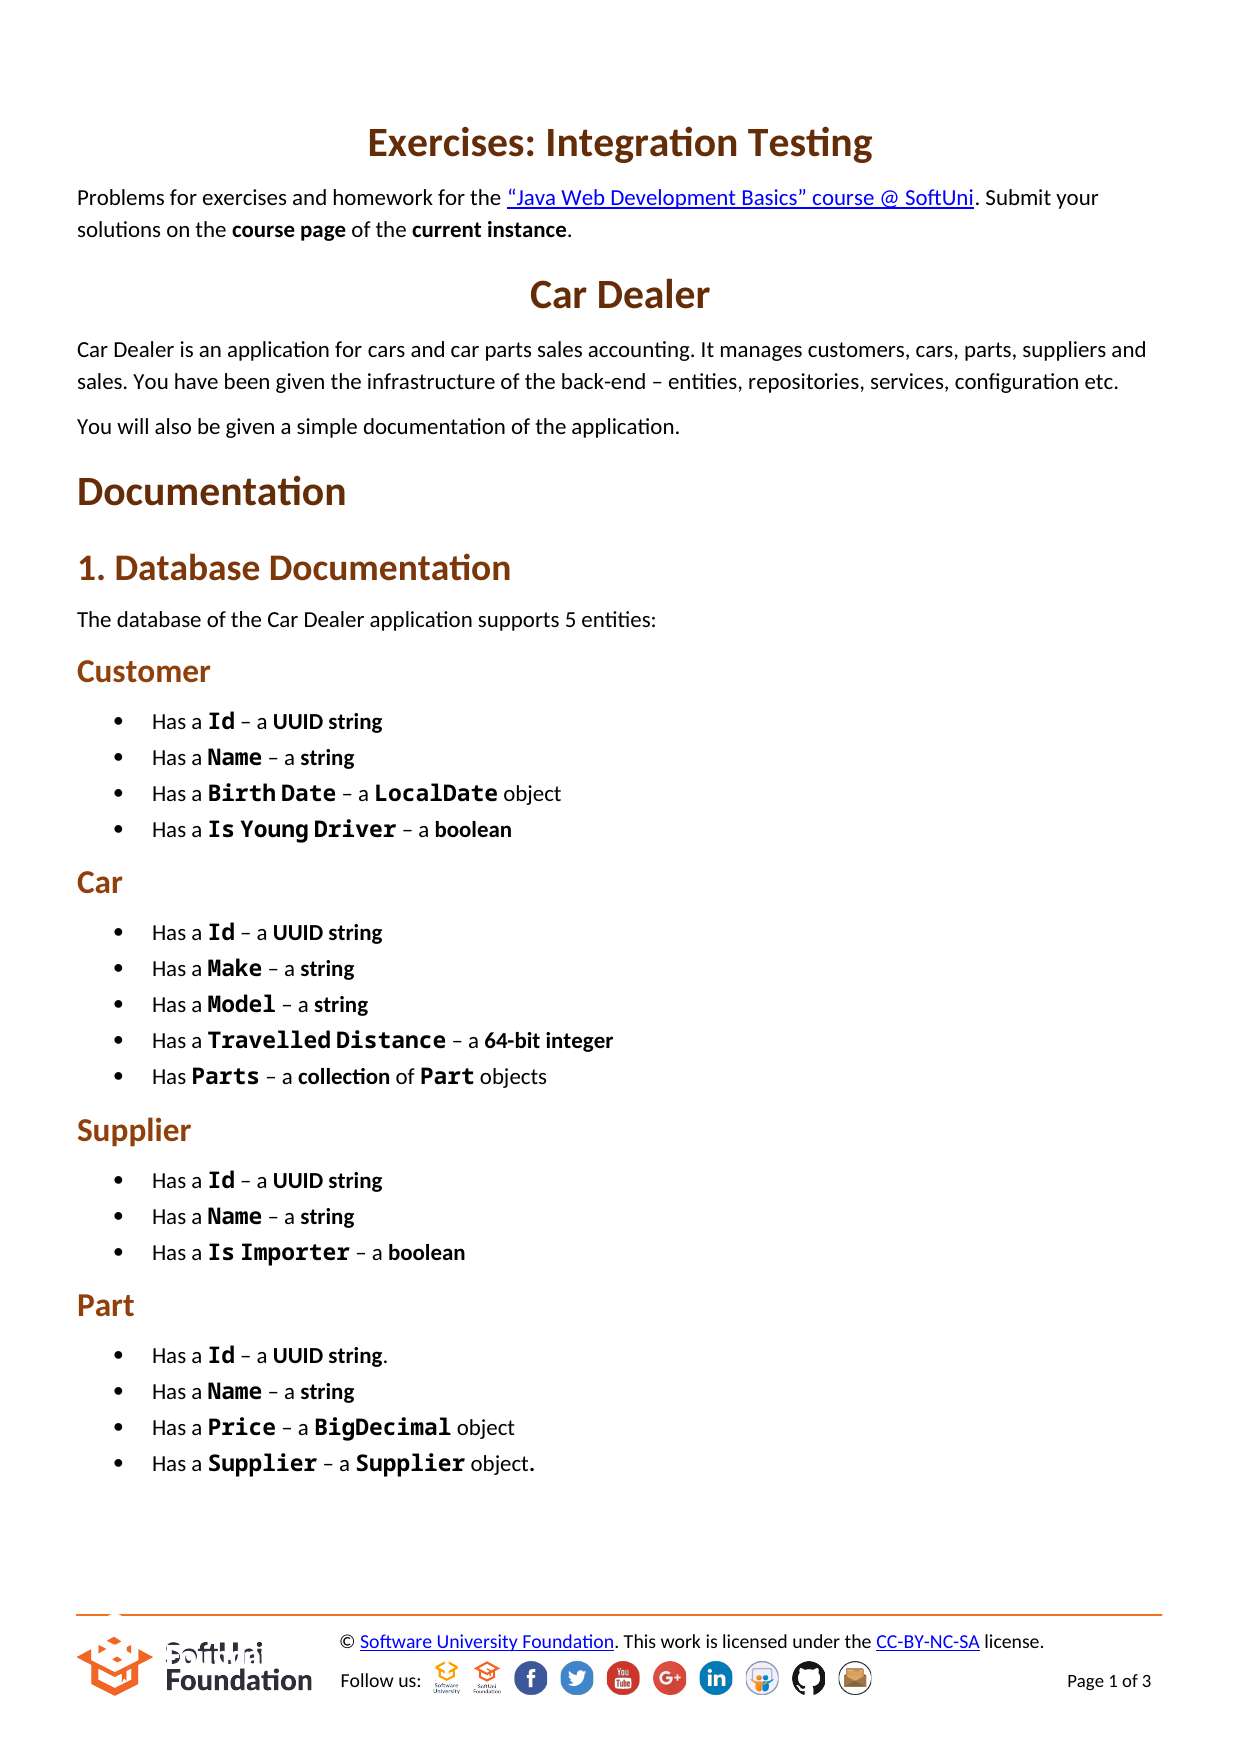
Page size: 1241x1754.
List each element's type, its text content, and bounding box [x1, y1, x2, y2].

list Has a Birth Date – a LocalDate object [114, 777, 1163, 808]
list Has a Id – a UUID string [114, 916, 1163, 948]
picture [560, 1661, 594, 1695]
text Car Dealer is an application for cars and car parts sales accounting. It manages customers, cars, parts, suppliers and sales. You have been given the infrastructure of the back-end – entities, repositories, services, configuration etc. [77, 335, 1163, 395]
subtitle Car [77, 861, 1163, 902]
subtitle Supplier [77, 1108, 1163, 1149]
picture [792, 1661, 825, 1695]
list Has a Id – a UUID string [114, 705, 1163, 736]
list Has a Travelled Distance – a 64-bit integer [114, 1024, 1163, 1055]
picture [653, 1661, 687, 1695]
list Has a Price – a BigDecimal object [114, 1411, 1163, 1442]
picture [838, 1661, 872, 1695]
subtitle Documentation [77, 465, 1163, 516]
picture [723, 1685, 733, 1695]
subtitle Car Dealer [77, 268, 1163, 319]
list Has a Id – a UUID string. [114, 1339, 1163, 1370]
list Has a Id – a UUID string [114, 1164, 1163, 1195]
picture [723, 1661, 733, 1671]
picture [606, 1661, 640, 1695]
text Problems for exercises and homework for the “Java Web Development Basics” course @ SoftUni. Submit your solutions on the course page of the current instance. [77, 183, 1163, 243]
list Has Parts – a collection of Part objects [114, 1060, 1163, 1091]
list Has a Name – a string [114, 1375, 1163, 1406]
list Has a Is Young Driver – a boolean [114, 813, 1163, 844]
subtitle Database Documentation [77, 544, 1163, 590]
list Has a Name – a string [114, 741, 1163, 772]
list Has a Model – a string [114, 988, 1163, 1019]
picture [699, 1685, 709, 1695]
picture [76, 1612, 312, 1696]
text The database of the Car Dealer application supports 5 entities: [77, 605, 1163, 633]
subtitle Customer [77, 650, 1163, 691]
subtitle Exercises: Integration Testing [77, 116, 1163, 167]
list Has a Is Importer – a boolean [114, 1236, 1163, 1267]
picture [514, 1661, 548, 1695]
list Has a Name – a string [114, 1199, 1163, 1231]
picture [473, 1661, 501, 1695]
picture [433, 1661, 460, 1695]
picture [699, 1661, 709, 1671]
list Has a Supplier – a Supplier object. [114, 1447, 1163, 1478]
picture [745, 1661, 779, 1695]
list Has a Make – a string [114, 952, 1163, 983]
subtitle Part [77, 1284, 1163, 1325]
text You will also be given a simple documentation of the application. [77, 412, 1163, 440]
picture [714, 1675, 725, 1685]
